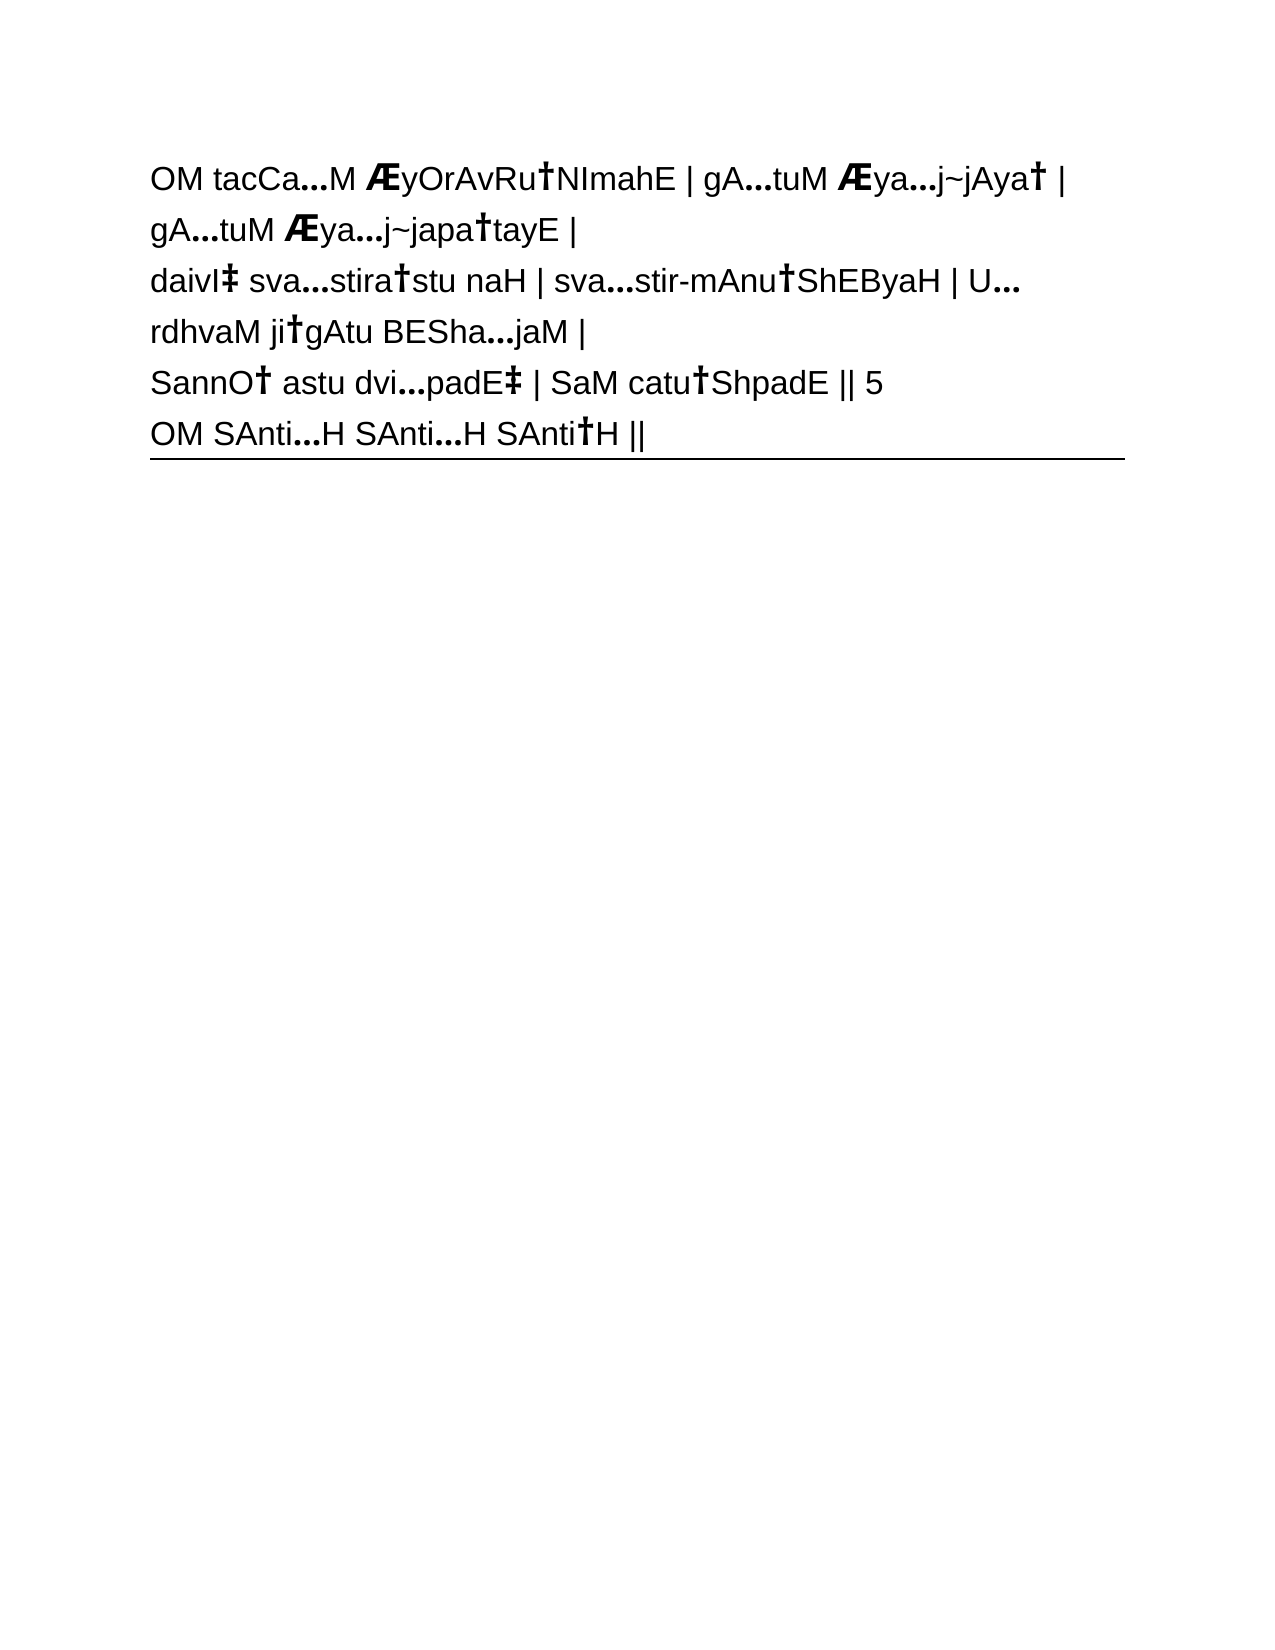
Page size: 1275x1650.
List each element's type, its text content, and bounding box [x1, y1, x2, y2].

text SannO† astu dvi…padE‡ | SaM catu†ShpadE || 5 [150, 354, 1125, 405]
text daivI‡ sva…stira†stu naH | sva…stir-mAnu†ShEByaH | U…rdhvaM ji†gAtu BESha…jaM | [150, 252, 1125, 354]
text OM tacCa…M ÆyOrAvRu†NImahE | gA…tuM Æya…j~jAya† | gA…tuM Æya…j~japa†tayE | [150, 150, 1125, 252]
text OM SAnti…H SAnti…H SAnti†H || [150, 405, 1125, 458]
